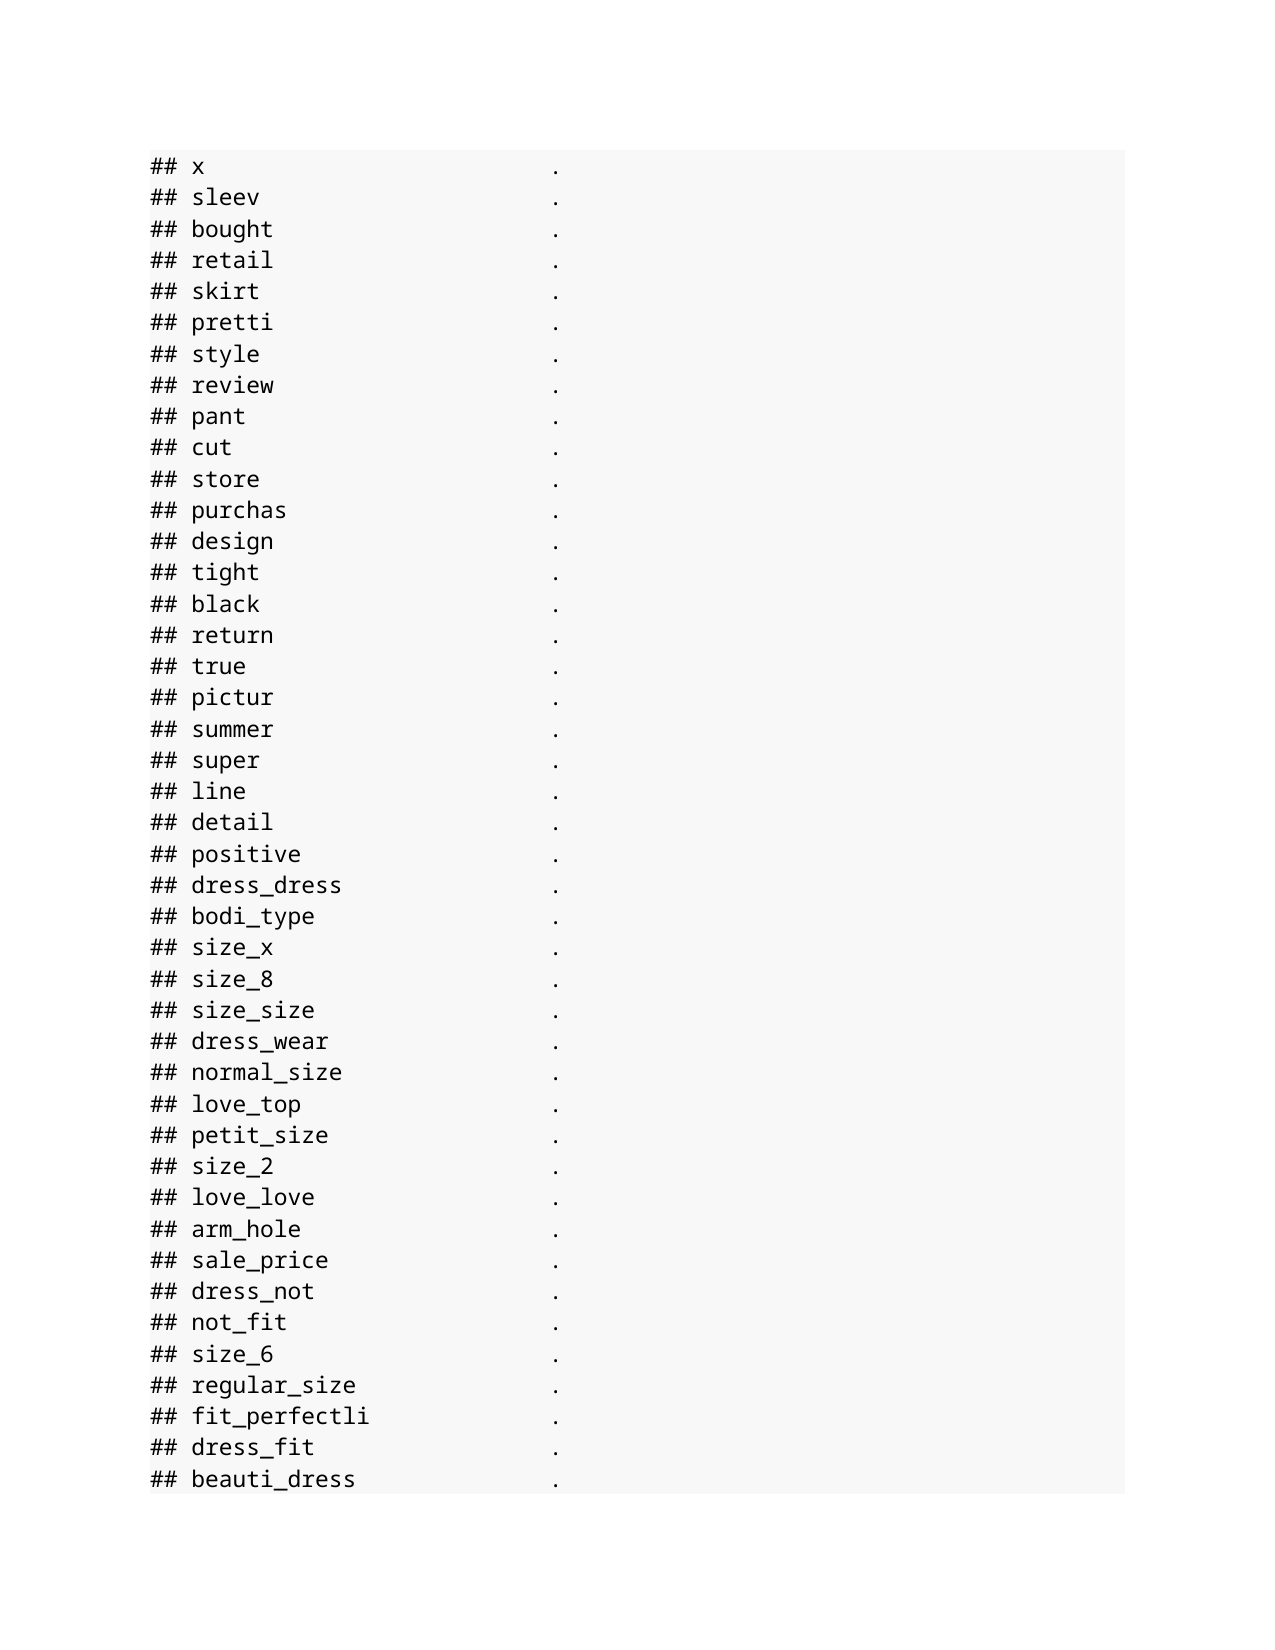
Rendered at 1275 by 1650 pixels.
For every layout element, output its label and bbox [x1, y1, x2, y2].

text [150, 150, 1125, 1494]
